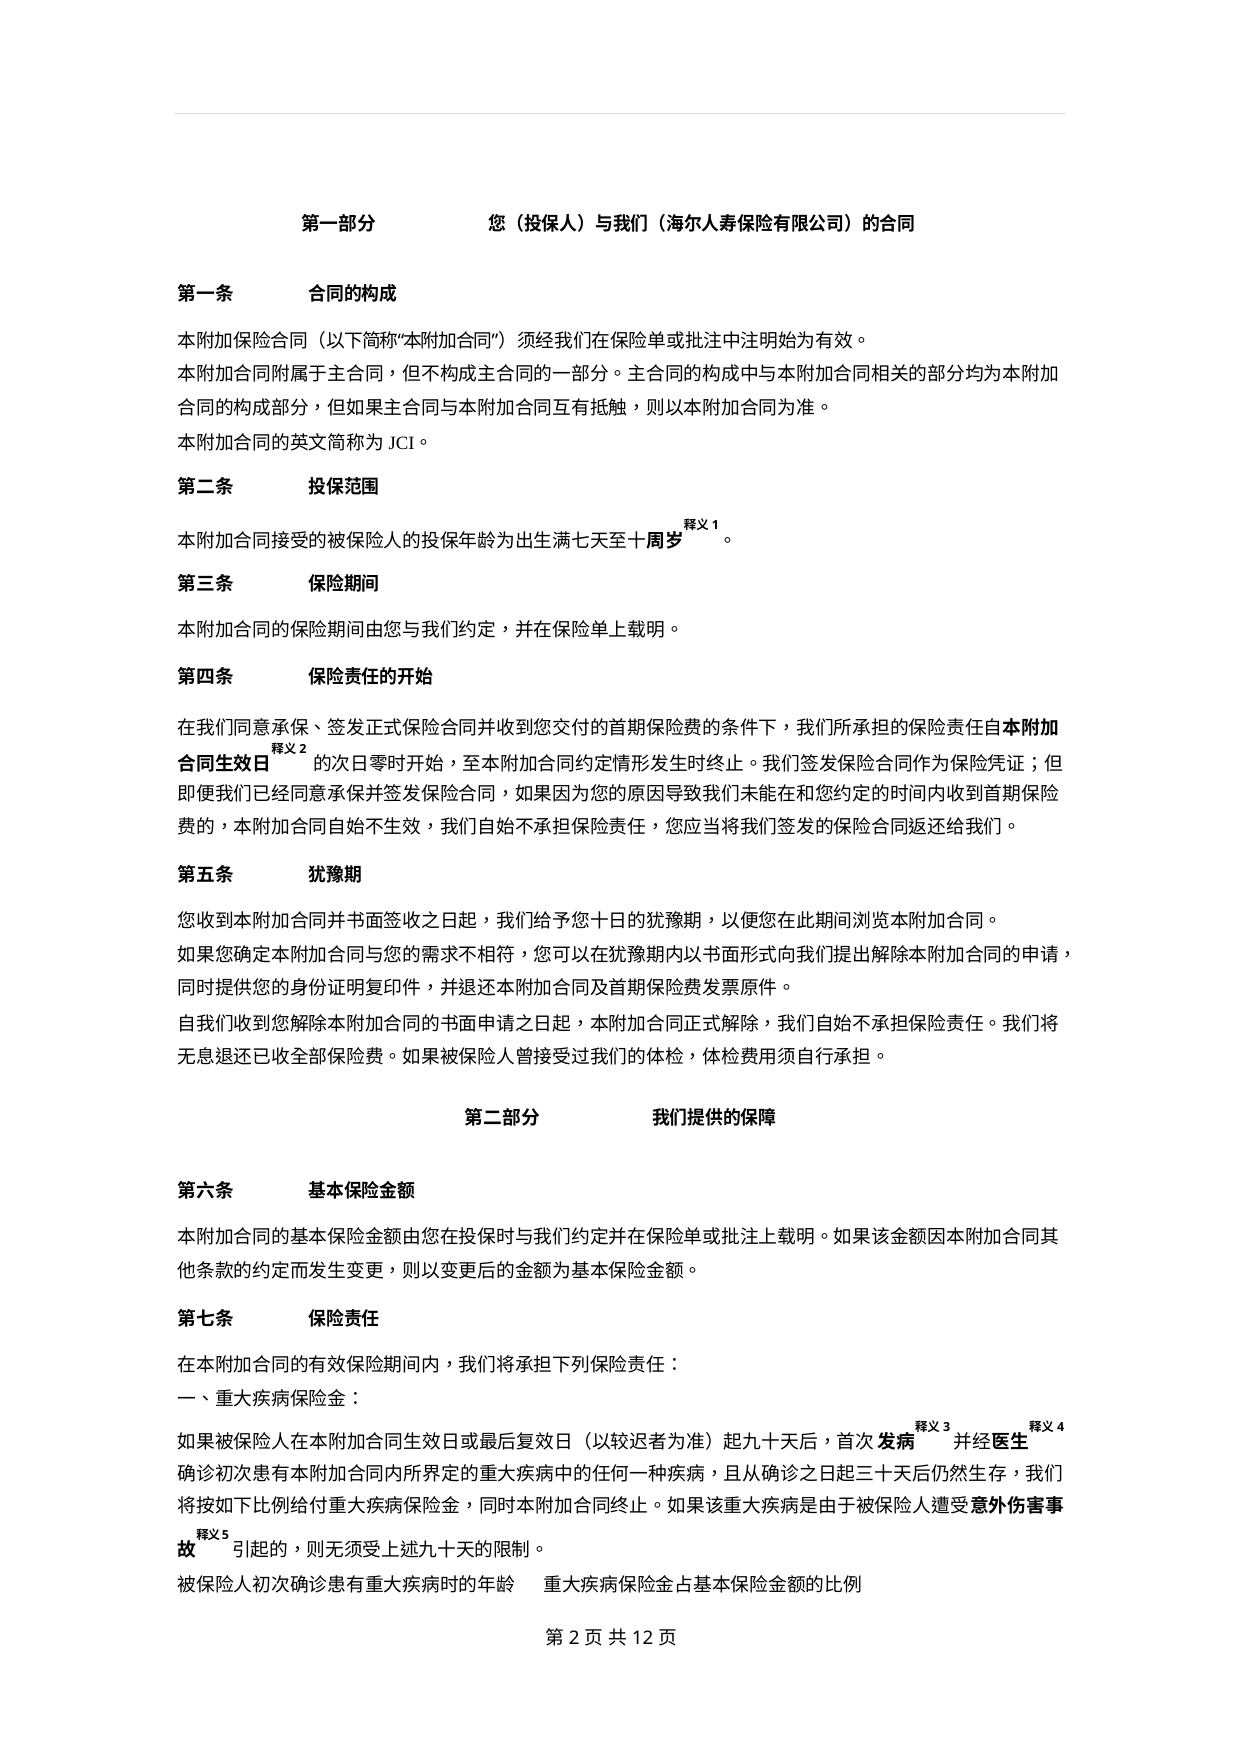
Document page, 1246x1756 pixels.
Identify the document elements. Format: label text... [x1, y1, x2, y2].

text 本附加合同的保险期间由您与我们约定，并在保险单上载明。第四条 保险责任的开始 [177, 617, 684, 688]
subtitle 第七条 保险责任 [177, 1305, 1085, 1330]
text 即便我们已经同意承保并签发保险合同，如果因为您的原因导致我们未能在和您约定的时间内收到首期保险费的，本附加合同自始不生效，我们自始不承担保险责任，您应当将我们签发的保险合同返还给我们。 [177, 780, 1064, 839]
text 在我们同意承保、签发正式保险合同并收到您交付的首期保险费的条件下，我们所承担的保险责任自本附加 [177, 714, 1085, 740]
text 被保险人初次确诊患有重大疾病时的年龄 重大疾病保险金占基本保险金额的比例 [177, 1572, 1085, 1596]
text 本附加合同的英文简称为 JCI。第二条 投保范围 [177, 429, 434, 499]
text 在本附加合同的有效保险期间内，我们将承担下列保险责任： 一、重大疾病保险金： [177, 1352, 684, 1410]
subtitle 第一部分 您（投保人）与我们（海尔人寿保险有限公司）的合同 第一条 合同的构成 [177, 166, 940, 306]
text 本附加保险合同（以下简称“本附加合同”）须经我们在保险单或批注中注明始为有效。 [177, 327, 1085, 353]
text 您收到本附加合同并书面签收之日起，我们给予您十日的犹豫期，以便您在此期间浏览本附加合同。 [177, 908, 1085, 933]
subtitle 第三条 保险期间 [177, 570, 1085, 595]
text 本附加合同附属于主合同，但不构成主合同的一部分。主合同的构成中与本附加合同相关的部分均为本附加合同的构成部分，但如果主合同与本附加合同互有抵触，则以本附加合同为准。 [177, 361, 1064, 419]
text 本附加合同接受的被保险人的投保年龄为出生满七天至十周岁 。 [177, 532, 1085, 551]
text 如果被保险人在本附加合同生效日或最后复效日（以较迟者为准）起九十天后，首次发病释义 3 并经医生释义 4 确诊初次患有本附加合同内所界定的重大疾病中的任何一种疾病，且从确诊之日起三十天后仍然生存，我们将按如下比例给付重大疾病保险金，同时本附加合同终止。如果该重大疾病是由于被保险人遭受意外伤害事故释义 5 引起的，则无须受上述九十天的限制。 [177, 1418, 1064, 1562]
text 本附加合同的基本保险金额由您在投保时与我们约定并在保险单或批注上载明。如果该金额因本附加合同其他条款的约定而发生变更，则以变更后的金额为基本保险金额。 [177, 1224, 1064, 1283]
text 自我们收到您解除本附加合同的书面申请之日起，本附加合同正式解除，我们自始不承担保险责任。我们将无息退还已收全部保险费。如果被保险人曾接受过我们的体检，体检费用须自行承担。 [177, 1010, 1064, 1069]
text 合同生效日 的次日零时开始，至本附加合同约定情形发生时终止。我们签发保险合同作为保险凭证；但 [177, 755, 1085, 774]
text 如果您确定本附加合同与您的需求不相符，您可以在犹豫期内以书面形式向我们提出解除本附加合同的申请， 同时提供您的身份证明复印件，并退还本附加合同及首期保险费发票原件。 [177, 941, 1079, 1000]
subtitle 第二部分 我们提供的保障 [162, 1104, 1078, 1130]
subtitle 第五条 犹豫期 [177, 861, 1085, 887]
subtitle 第六条 基本保险金额 [177, 1177, 1085, 1203]
